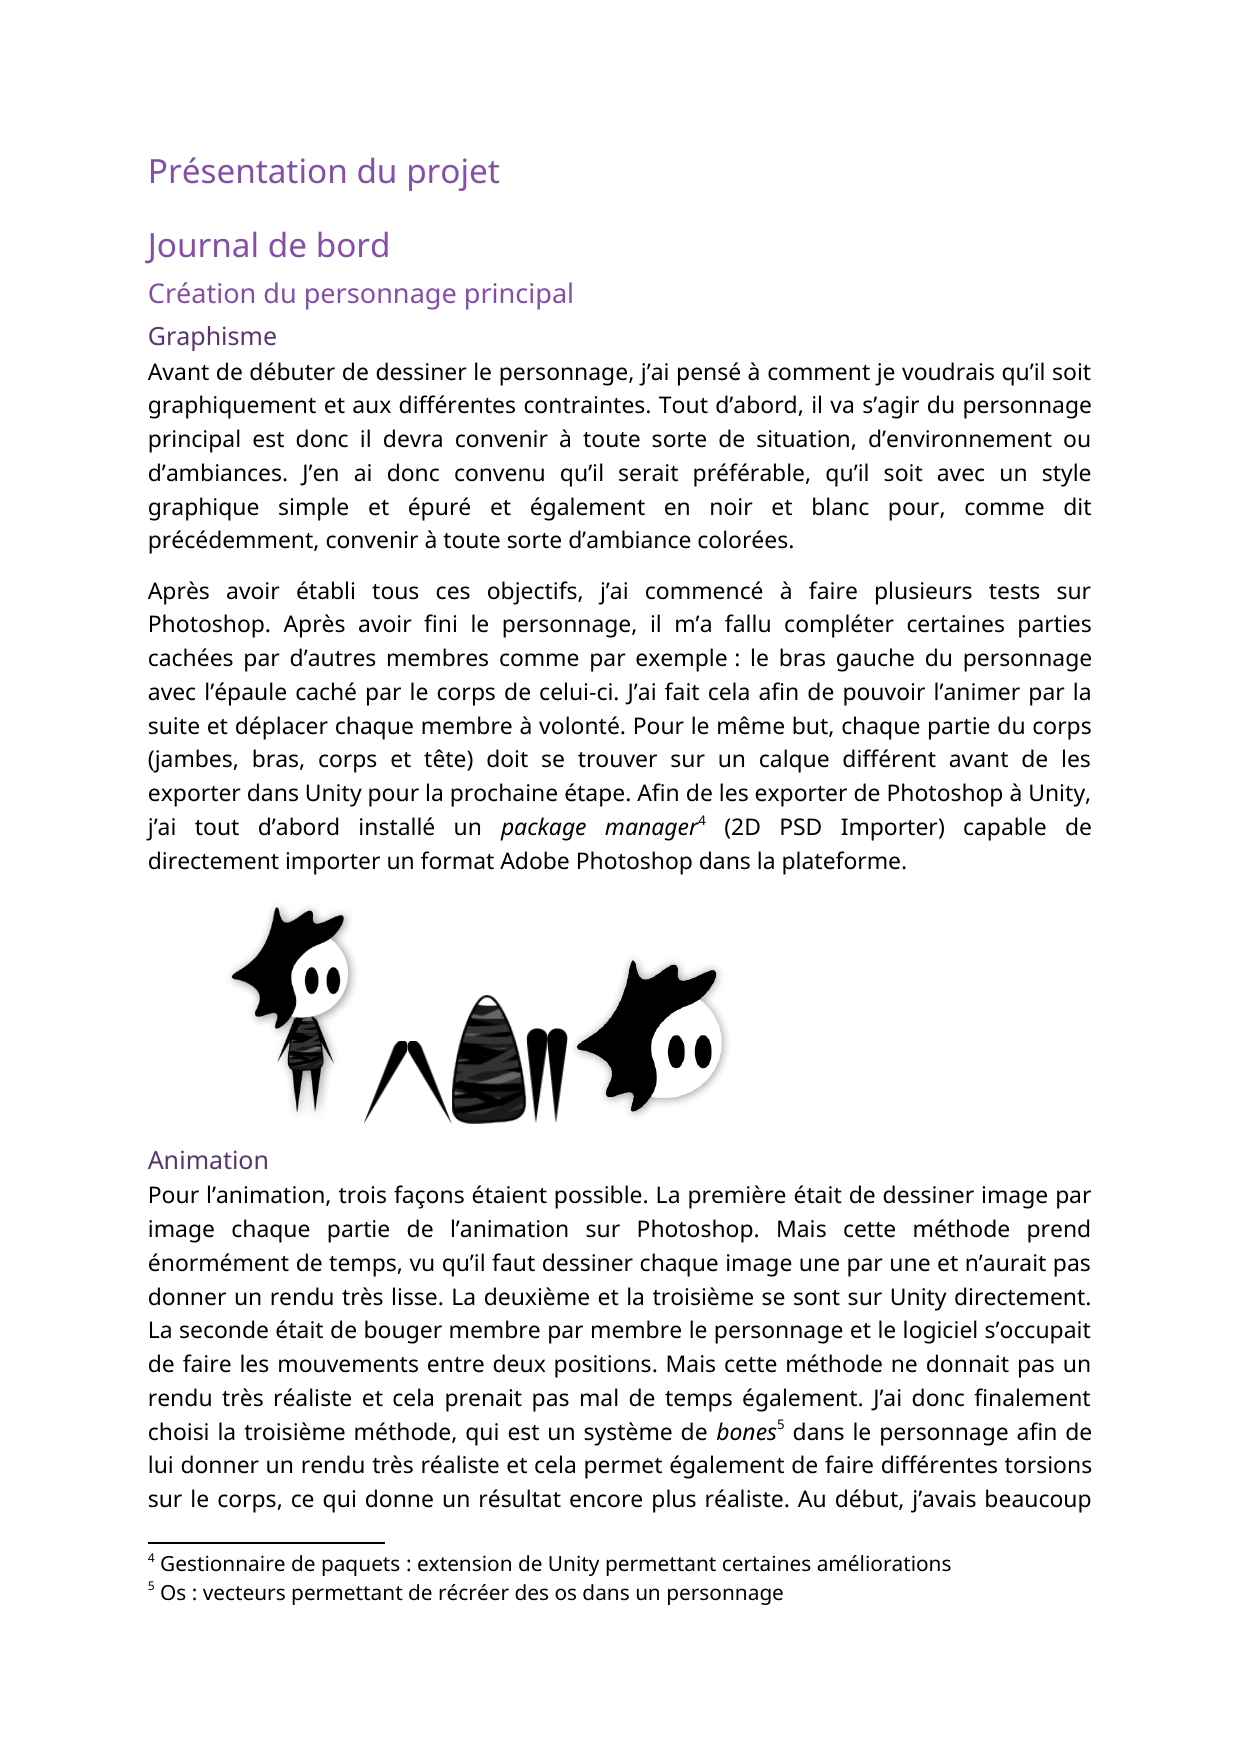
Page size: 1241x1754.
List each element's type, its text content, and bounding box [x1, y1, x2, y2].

subtitle Création du personnage principal [148, 275, 1093, 312]
picture [363, 995, 568, 1124]
text Avant de débuter de dessiner le personnage, j’ai pensé à comment je voudrais qu’il soit graphiquement et aux différentes contraintes. Tout d’abord, il va s’agir du personnage principal est donc il devra convenir à toute sorte de situation, d’environnement ou d’ambiances. J’en ai donc convenu qu’il serait préférable, qu’il soit avec un style graphique simple et épuré et également en noir et blanc pour, comme dit précédemment, convenir à toute sorte d’ambiance colorées. [148, 355, 1093, 555]
picture [576, 960, 722, 1112]
picture [231, 907, 357, 1113]
subtitle Présentation du projet [148, 148, 1093, 193]
subtitle Graphisme [148, 319, 1093, 353]
subtitle Journal de bord [148, 222, 1093, 267]
text Après avoir établi tous ces objectifs, j’ai commencé à faire plusieurs tests sur Photoshop. Après avoir fini le personnage, il m’a fallu compléter certaines parties cachées par d’autres membres comme par exemple : le bras gauche du personnage avec l’épaule caché par le corps de celui-ci. J’ai fait cela afin de pouvoir l’animer par la suite et déplacer chaque membre à volonté. Pour le même but, chaque partie du corps (jambes, bras, corps et tête) doit se trouver sur un calque différent avant de les exporter dans Unity pour la prochaine étape. Afin de les exporter de Photoshop à Unity, j’ai tout d’abord installé un package manager (2D PSD Importer) capable de directement importer un format Adobe Photoshop dans la plateforme. [148, 574, 1093, 876]
subtitle Animation [148, 1142, 1093, 1177]
